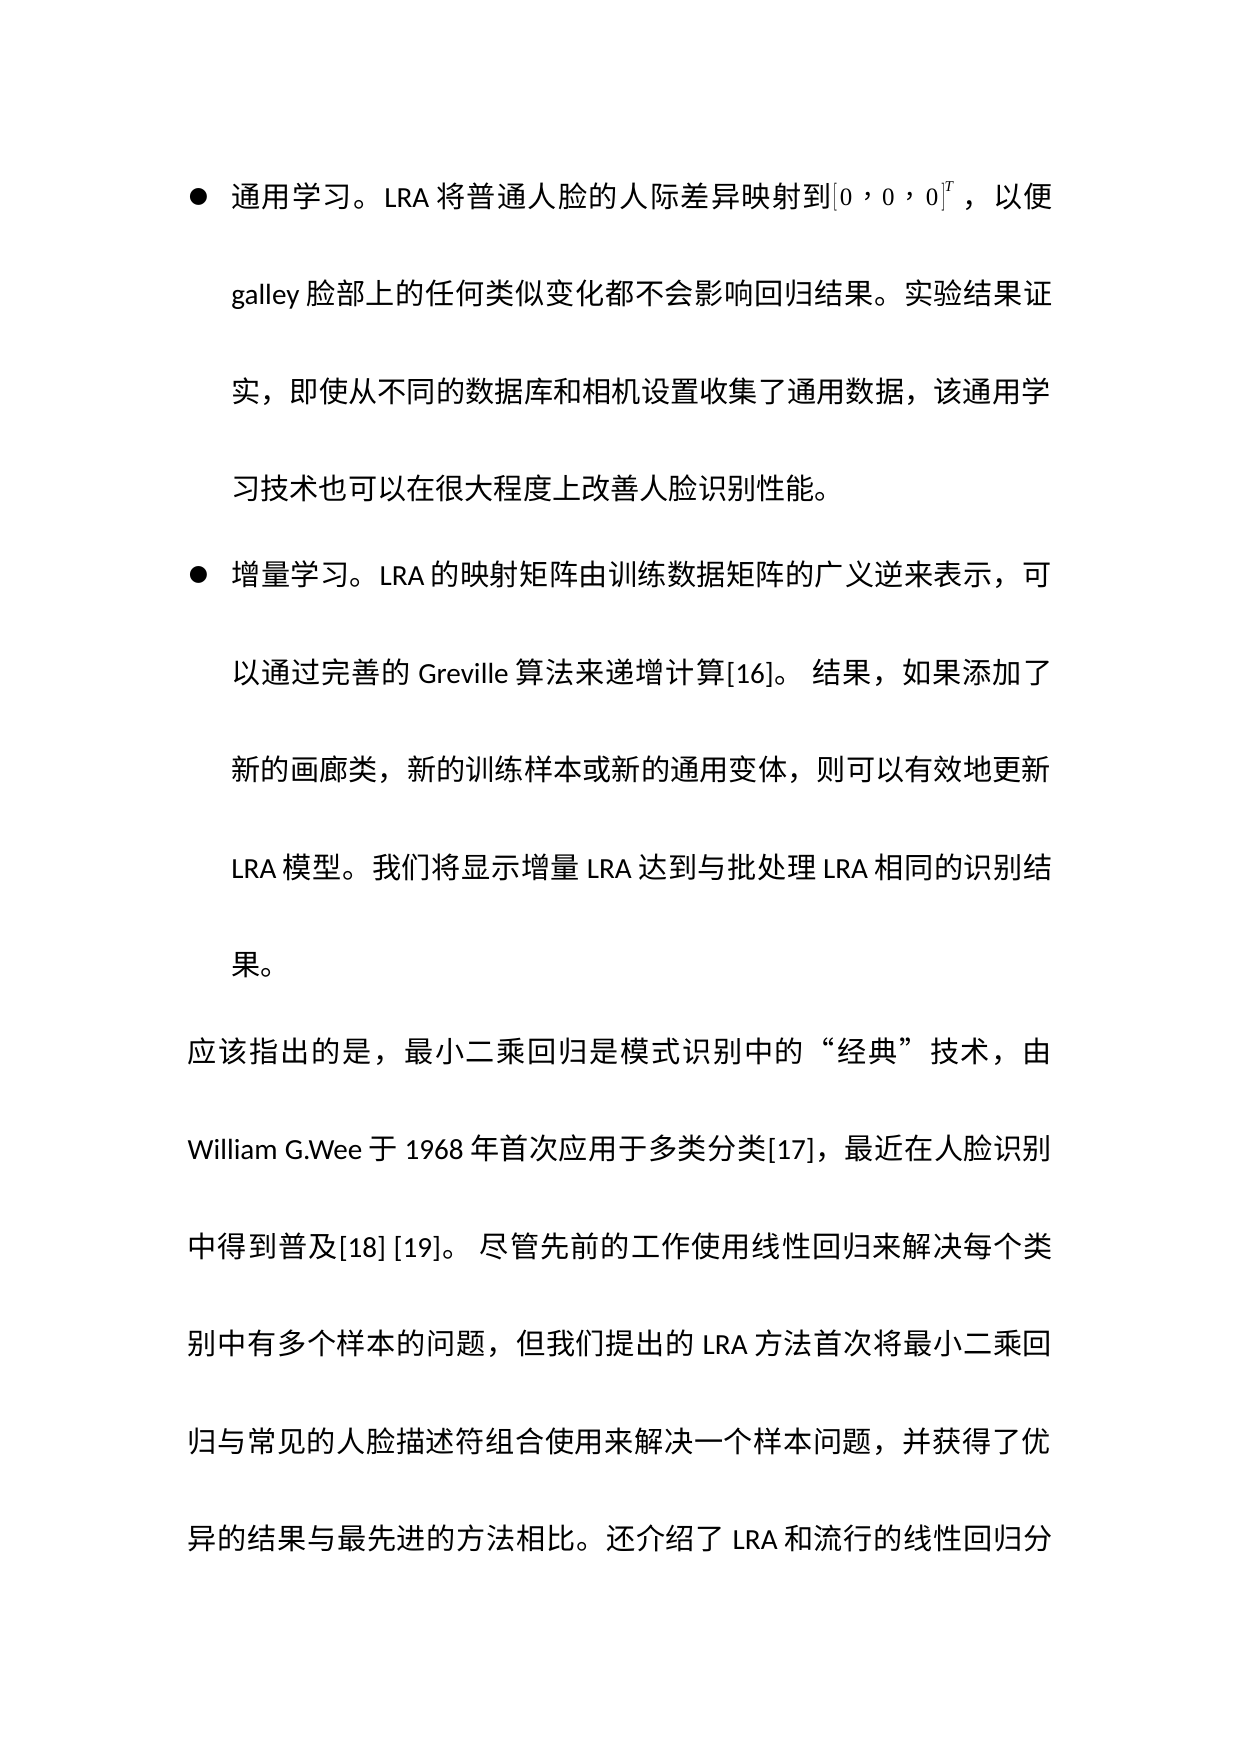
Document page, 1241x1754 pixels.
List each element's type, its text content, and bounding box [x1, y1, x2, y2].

list 通用学习。LRA将普通人脸的人际差异映射到 ，以便galley脸部上的任何类似变化都不会影响回归结果。实验结果证实，即使从不同的数据库和相机设置收集了通用数据，该通用学习技术也可以在很大程度上改善人脸识别性能。 [187, 162, 1053, 519]
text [187, 1017, 1053, 1569]
list 增量学习。LRA的映射矩阵由训练数据矩阵的广义逆来表示，可以通过完善的Greville算法来递增计算[16]。 结果，如果添加了新的画廊类，新的训练样本或新的通用变体，则可以有效地更新LRA模型。我们将显示增量LRA达到与批处理LRA相同的识别结果。 [187, 541, 1053, 996]
